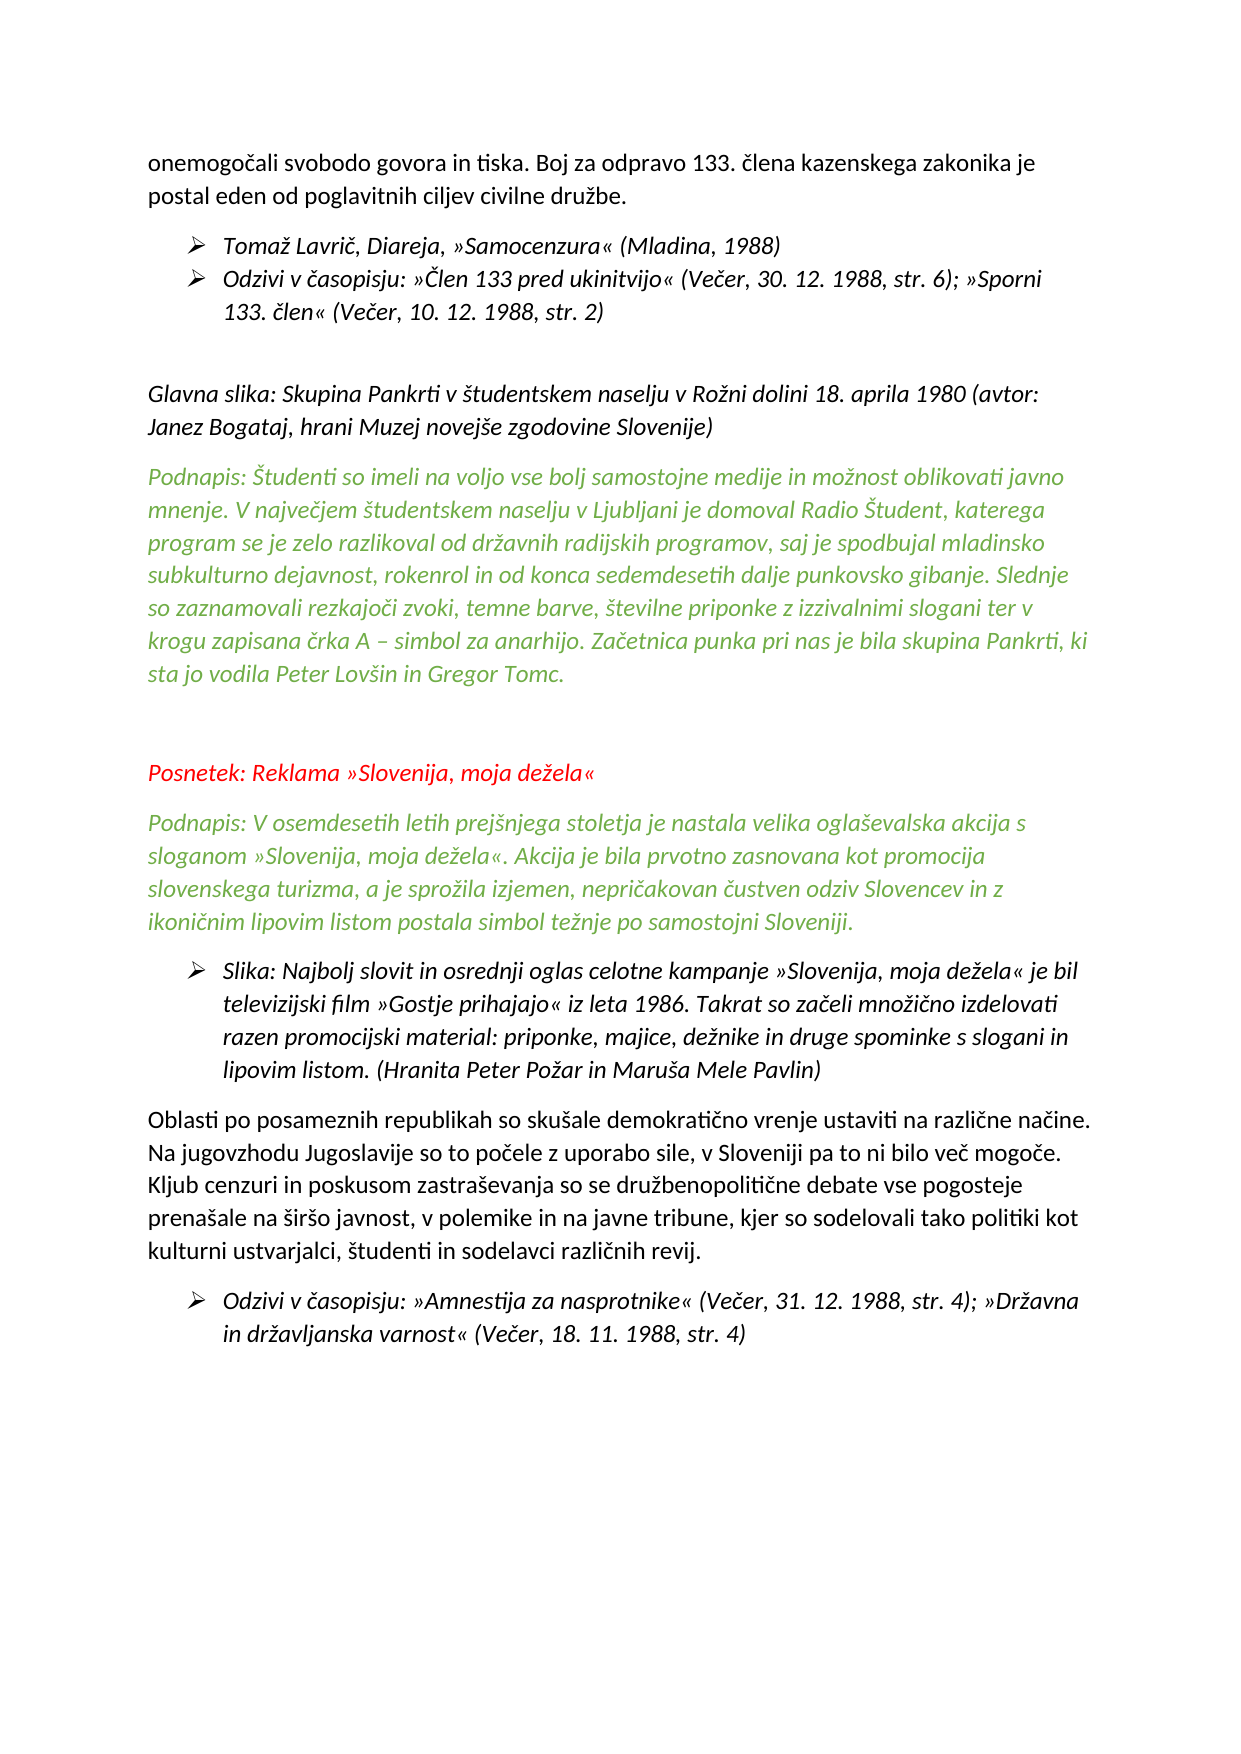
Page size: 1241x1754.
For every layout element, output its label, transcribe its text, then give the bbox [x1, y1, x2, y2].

list Slika: Najbolj slovit in osrednji oglas celotne kampanje »Slovenija, moja dežela« je bil televizijski film »Gostje prihajajo« iz leta 1986. Takrat so začeli množično izdelovati razen promocijski material: priponke, majice, dežnike in druge spominke s slogani in lipovim listom. (Hranita Peter Požar in Maruša Mele Pavlin) [185, 956, 1093, 1085]
text Podnapis: Študenti so imeli na voljo vse bolj samostojne medije in možnost oblikovati javno mnenje. V največjem študentskem naselju v Ljubljani je domoval Radio Študent, katerega program se je zelo razlikoval od državnih radijskih programov, saj je spodbujal mladinsko subkulturno dejavnost, rokenrol in od konca sedemdesetih dalje punkovsko gibanje. Slednje so zaznamovali rezkajoči zvoki, temne barve, številne priponke z izzivalnimi slogani ter v krogu zapisana črka A – simbol za anarhijo. Začetnica punka pri nas je bila skupina Pankrti, ki sta jo vodila Peter Lovšin in Gregor Tomc. [148, 461, 1093, 689]
text Glavna slika: Skupina Pankrti v študentskem naselju v Rožni dolini 18. aprila 1980 (avtor: Janez Bogataj, hrani Muzej novejše zgodovine Slovenije) [148, 378, 1093, 442]
text Podnapis: V osemdesetih letih prejšnjega stoletja je nastala velika oglaševalska akcija s sloganom »Slovenija, moja dežela«. Akcija je bila prvotno zasnovana kot promocija slovenskega turizma, a je sprožila izjemen, nepričakovan čustven odziv Slovencev in z ikoničnim lipovim listom postala simbol težnje po samostojni Sloveniji. [148, 807, 1093, 936]
list Tomaž Lavrič, Diareja, »Samocenzura« (Mladina, 1988) [185, 230, 1093, 261]
list Odzivi v časopisju: »Člen 133 pred ukinitvijo« (Večer, 30. 12. 1988, str. 6); »Sporni 133. člen« (Večer, 10. 12. 1988, str. 2) [185, 263, 1093, 326]
text Oblasti po posameznih republikah so skušale demokratično vrenje ustaviti na različne načine. Na jugovzhodu Jugoslavije so to počele z uporabo sile, v Sloveniji pa to ni bilo več mogoče. Kljub cenzuri in poskusom zastraševanja so se družbenopolitične debate vse pogosteje prenašale na širšo javnost, v polemike in na javne tribune, kjer so sodelovali tako politiki kot kulturni ustvarjalci, študenti in sodelavci različnih revij. [148, 1104, 1093, 1266]
list Odzivi v časopisju: »Amnestija za nasprotnike« (Večer, 31. 12. 1988, str. 4); »Državna in državljanska varnost« (Večer, 18. 11. 1988, str. 4) [185, 1285, 1093, 1348]
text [148, 148, 1093, 211]
text Posnetek: Reklama »Slovenija, moja dežela« [148, 758, 1093, 788]
